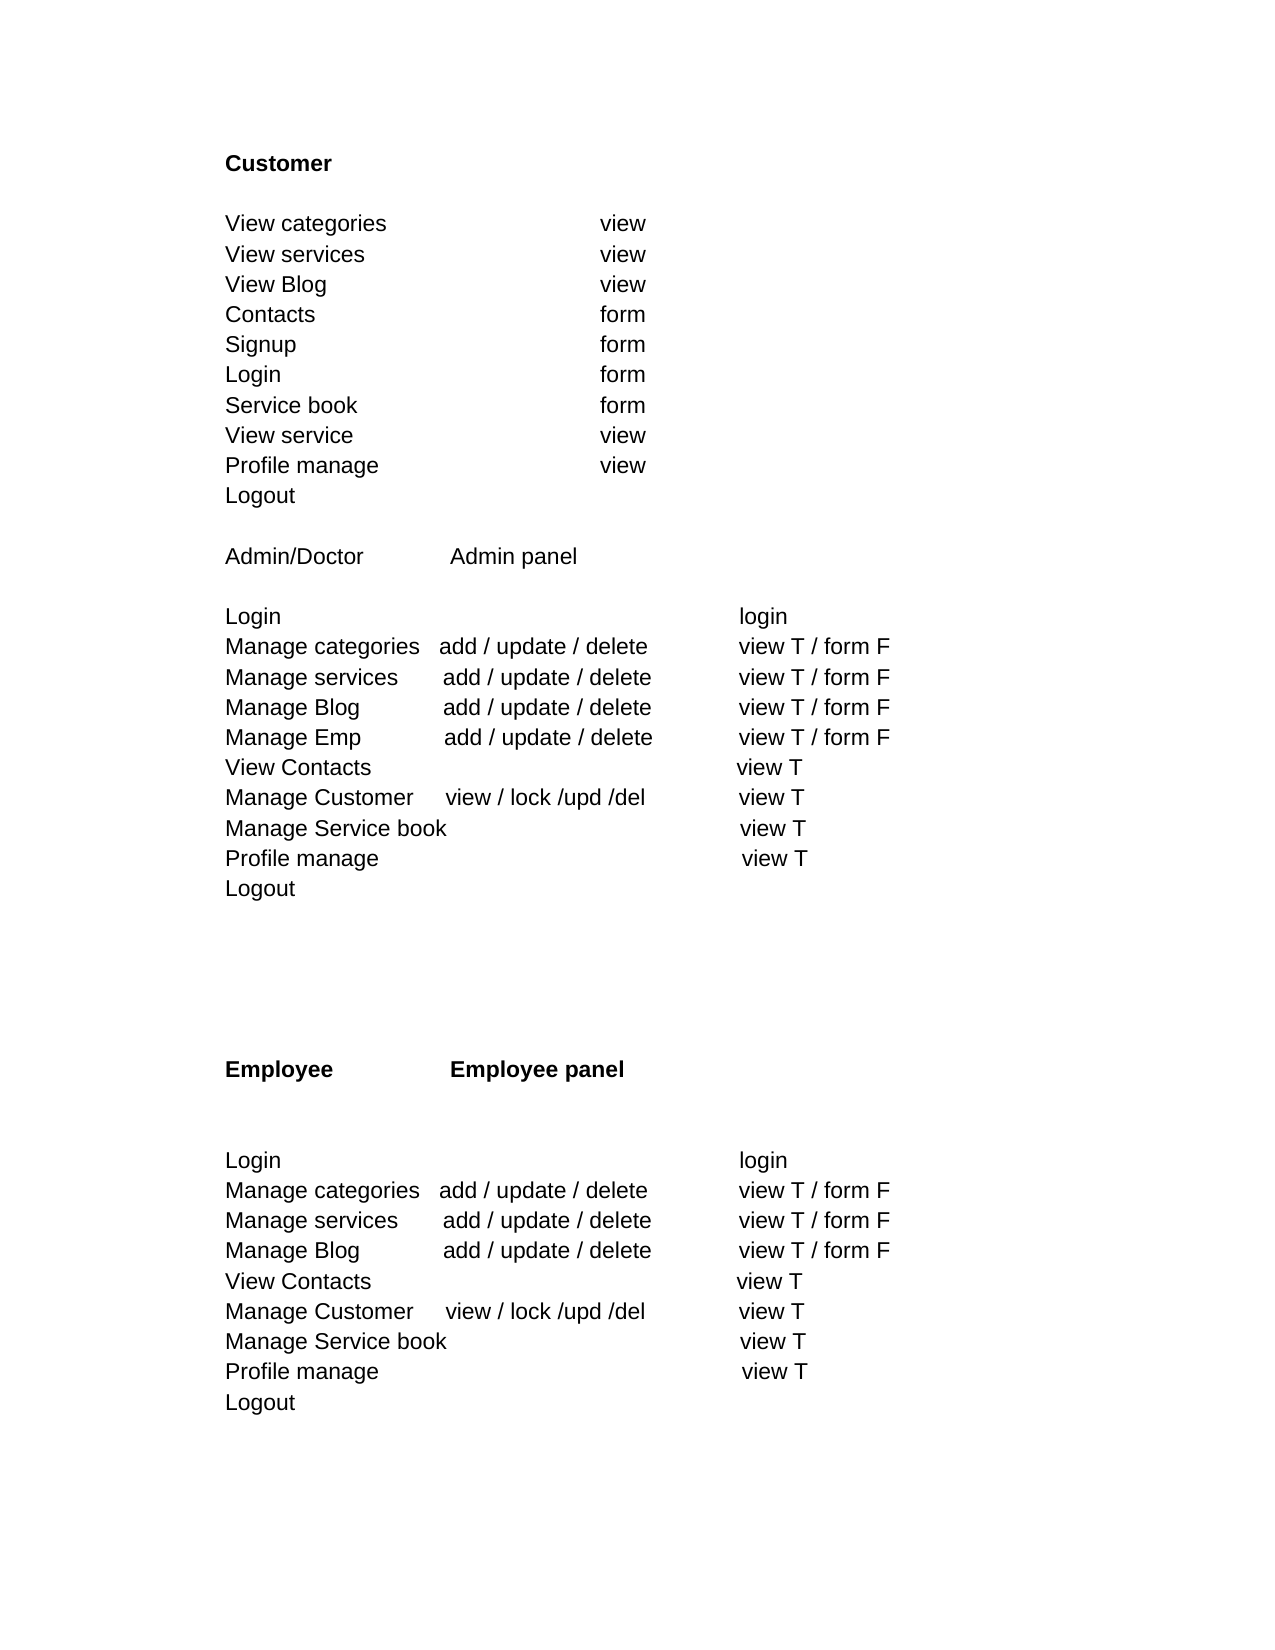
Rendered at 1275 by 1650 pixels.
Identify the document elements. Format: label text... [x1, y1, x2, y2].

text Profile manage view [150, 452, 1125, 478]
text View services view [150, 241, 1125, 267]
text Manage Emp add / update / delete view T / form F [150, 724, 1125, 750]
text View Contacts view T [150, 1268, 1125, 1294]
text View Contacts view T [150, 754, 1125, 781]
text Manage categories add / update / delete view T / form F [150, 1177, 1125, 1203]
text Manage Blog add / update / delete view T / form F [150, 1237, 1125, 1264]
text Logout [150, 482, 1125, 509]
text Manage Service book view T [150, 814, 1125, 841]
text Login login [150, 603, 1125, 629]
text Manage Blog add / update / delete view T / form F [150, 694, 1125, 720]
text Manage Customer view / lock /upd /del view T [150, 1298, 1125, 1324]
text View service view [150, 422, 1125, 448]
text Signup form [150, 331, 1125, 358]
text Manage Customer view / lock /upd /del view T [150, 784, 1125, 811]
text Logout [150, 1388, 1125, 1415]
text Login form [150, 361, 1125, 388]
text Manage services add / update / delete view T / form F [150, 663, 1125, 690]
text Logout [150, 875, 1125, 901]
text Manage Service book view T [150, 1328, 1125, 1354]
text View Blog view [150, 271, 1125, 297]
text Manage services add / update / delete view T / form F [150, 1207, 1125, 1234]
text View categories view [150, 210, 1125, 237]
text Employee Employee panel [150, 1056, 1125, 1083]
text Service book form [150, 392, 1125, 418]
text Manage categories add / update / delete view T / form F [150, 633, 1125, 660]
text Profile manage view T [150, 845, 1125, 871]
text Customer [150, 150, 1125, 176]
text Admin/Doctor Admin panel [150, 543, 1125, 569]
text Login login [150, 1147, 1125, 1173]
text Profile manage view T [150, 1358, 1125, 1385]
text Contacts form [150, 301, 1125, 327]
